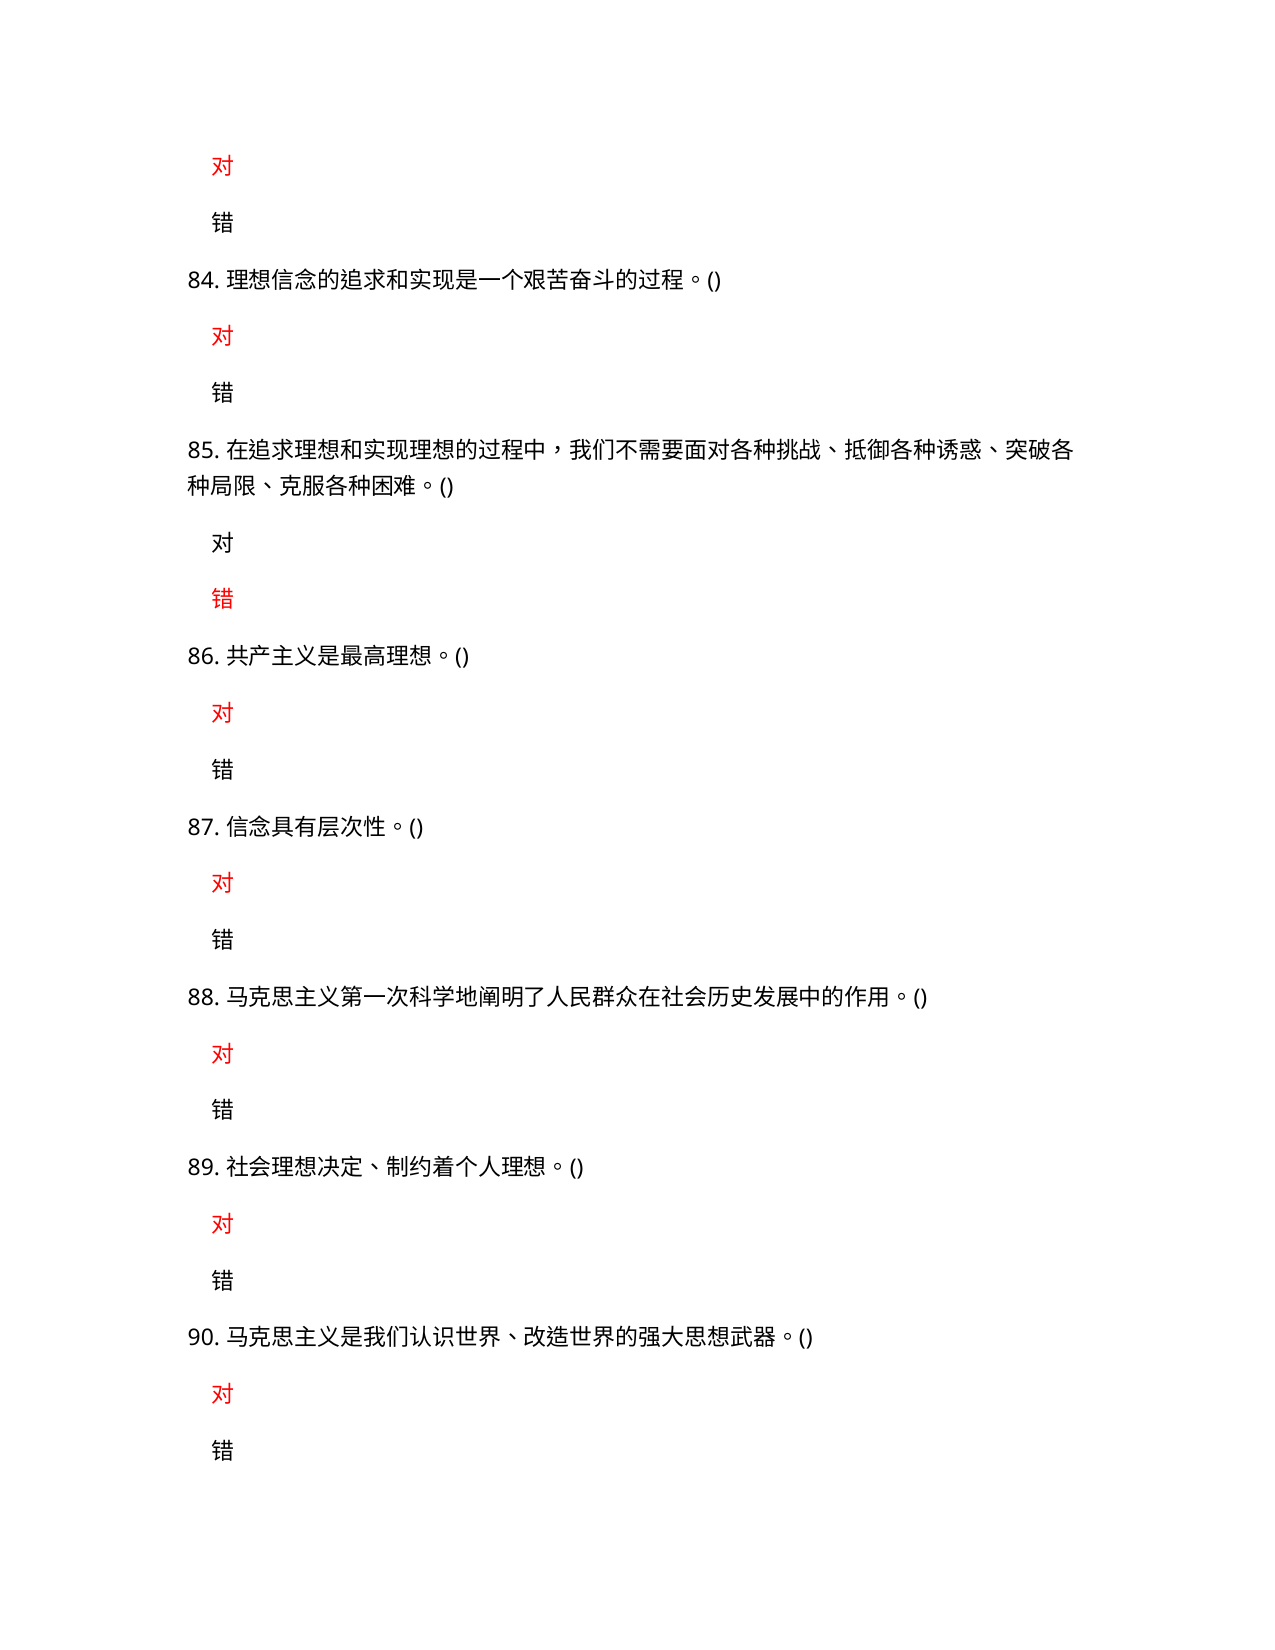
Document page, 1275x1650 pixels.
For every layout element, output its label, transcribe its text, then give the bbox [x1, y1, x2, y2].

text 错 [187, 924, 1087, 955]
text 90. 马克思主义是我们认识世界、改造世界的强大思想武器。() [187, 1321, 1087, 1353]
text 88. 马克思主义第一次科学地阐明了人民群众在社会历史发展中的作用。() [187, 981, 1087, 1012]
text 对 [187, 527, 1087, 558]
text 对 [187, 1378, 1087, 1409]
text 错 [187, 754, 1087, 785]
text 87. 信念具有层次性。() [187, 810, 1087, 842]
text 89. 社会理想决定、制约着个人理想。() [187, 1151, 1087, 1182]
text 86. 共产主义是最高理想。() [187, 640, 1087, 671]
text 对 [187, 697, 1087, 728]
text 对 [187, 1208, 1087, 1239]
text 84. 理想信念的追求和实现是一个艰苦奋斗的过程。() [187, 263, 1087, 295]
text 对 [187, 320, 1087, 352]
text 错 [187, 583, 1087, 614]
text 对 [187, 867, 1087, 898]
text 错 [187, 1435, 1087, 1466]
text 错 [187, 207, 1087, 238]
text 错 [187, 377, 1087, 408]
text 85. 在追求理想和实现理想的过程中，我们不需要面对各种挑战、抵御各种诱惑、突破各种局限、克服各种困难。() [187, 434, 1087, 501]
text 对 [187, 150, 1087, 181]
text 错 [187, 1094, 1087, 1126]
text 错 [187, 1264, 1087, 1296]
text 对 [187, 1037, 1087, 1069]
